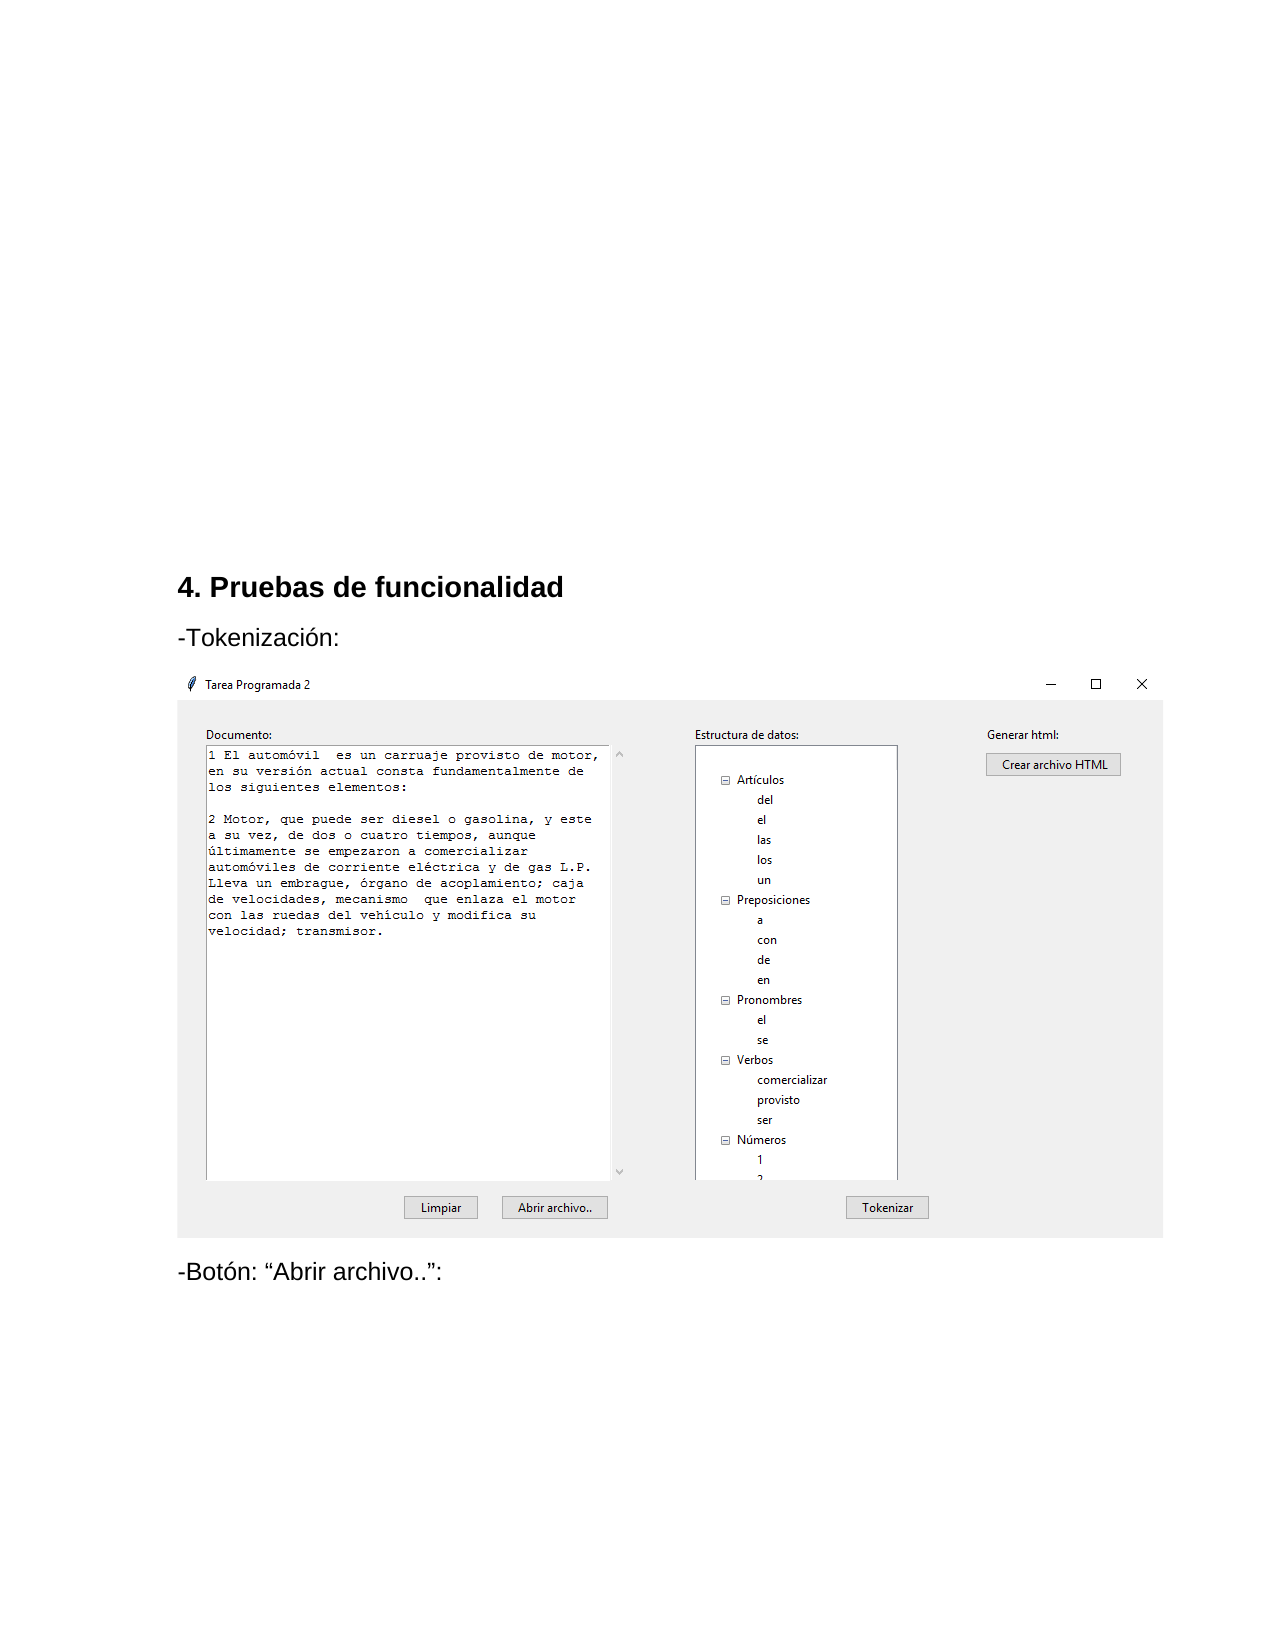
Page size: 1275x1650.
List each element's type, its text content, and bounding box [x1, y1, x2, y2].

text -Botón: “Abrir archivo..”: [177, 1257, 1098, 1286]
text -Tokenización: [177, 623, 1098, 652]
picture [177, 670, 1164, 1238]
text 4. Pruebas de funcionalidad [177, 570, 1098, 604]
